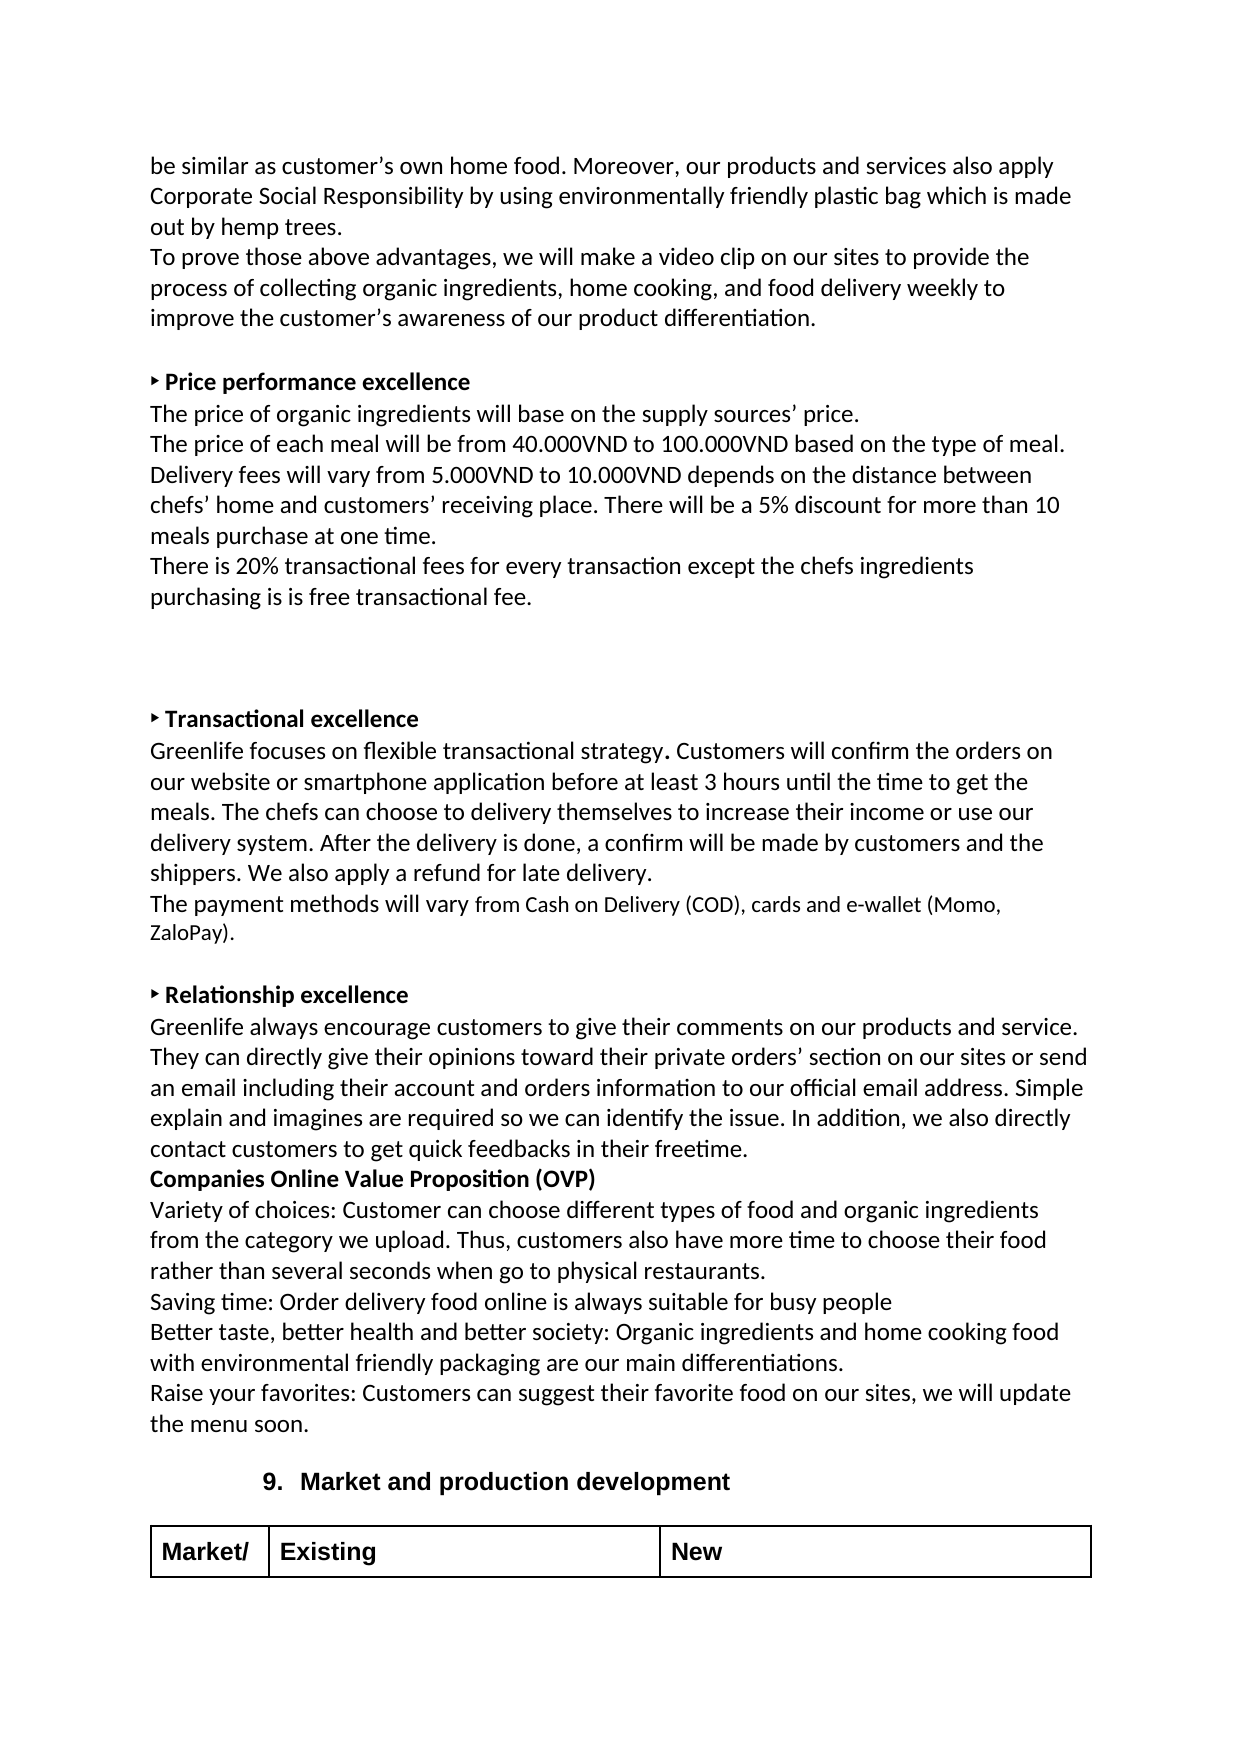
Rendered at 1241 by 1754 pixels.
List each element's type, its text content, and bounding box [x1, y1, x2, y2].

text Saving time: Order delivery food online is always suitable for busy people [150, 1286, 1090, 1316]
table_header New [661, 1527, 1090, 1576]
text Better taste, better health and better society: Organic ingredients and home cooking food with environmental friendly packaging are our main differentiations. [150, 1316, 1090, 1377]
table_header Market/ Product [152, 1527, 268, 1576]
text Companies Online Value Proposition (OVP) [150, 1163, 1090, 1194]
text ‣ Transactional excellence [150, 640, 1090, 735]
text To prove those above advantages, we will make a video clip on our sites to provide the process of collecting organic ingredients, home cooking, and food delivery weekly to improve the customer’s awareness of our product differentiation. ‣ Price performance excellence [150, 242, 1090, 398]
list Market and production development [262, 1467, 1090, 1496]
text The price of organic ingredients will base on the supply sources’ price. The price of each meal will be from 40.000VND to 100.000VND based on the type of meal. Delivery fees will vary from 5.000VND to 10.000VND depends on the distance between chefs’ home and customers’ receiving place. There will be a 5% discount for more than 10 meals purchase at one time. [150, 398, 1090, 550]
table_header Existing [270, 1527, 659, 1576]
text There is 20% transactional fees for every transaction except the chefs ingredients purchasing is is free transactional fee. [150, 550, 1090, 611]
text Greenlife focuses on flexible transactional strategy. Customers will confirm the orders on our website or smartphone application before at least 3 hours until the time to get the meals. The chefs can choose to delivery themselves to increase their income or use our delivery system. After the delivery is done, a confirm will be made by customers and the shippers. We also apply a refund for late delivery. The payment methods will vary from Cash on Delivery (COD), cards and e-wallet (Momo, ZaloPay). [150, 735, 1090, 946]
text ‣ Relationship excellence Greenlife always encourage customers to give their comments on our products and service. They can directly give their opinions toward their private orders’ section on our sites or send an email including their account and orders information to our official email address. Simple explain and imagines are required so we can identify the issue. In addition, we also directly contact customers to get quick feedbacks in their freetime. [150, 946, 1090, 1163]
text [150, 150, 1090, 242]
text Variety of choices: Customer can choose different types of food and organic ingredients from the category we upload. Thus, customers also have more time to choose their food rather than several seconds when go to physical restaurants. [150, 1194, 1090, 1286]
text Raise your favorites: Customers can suggest their favorite food on our sites, we will update the menu soon. [150, 1377, 1090, 1438]
